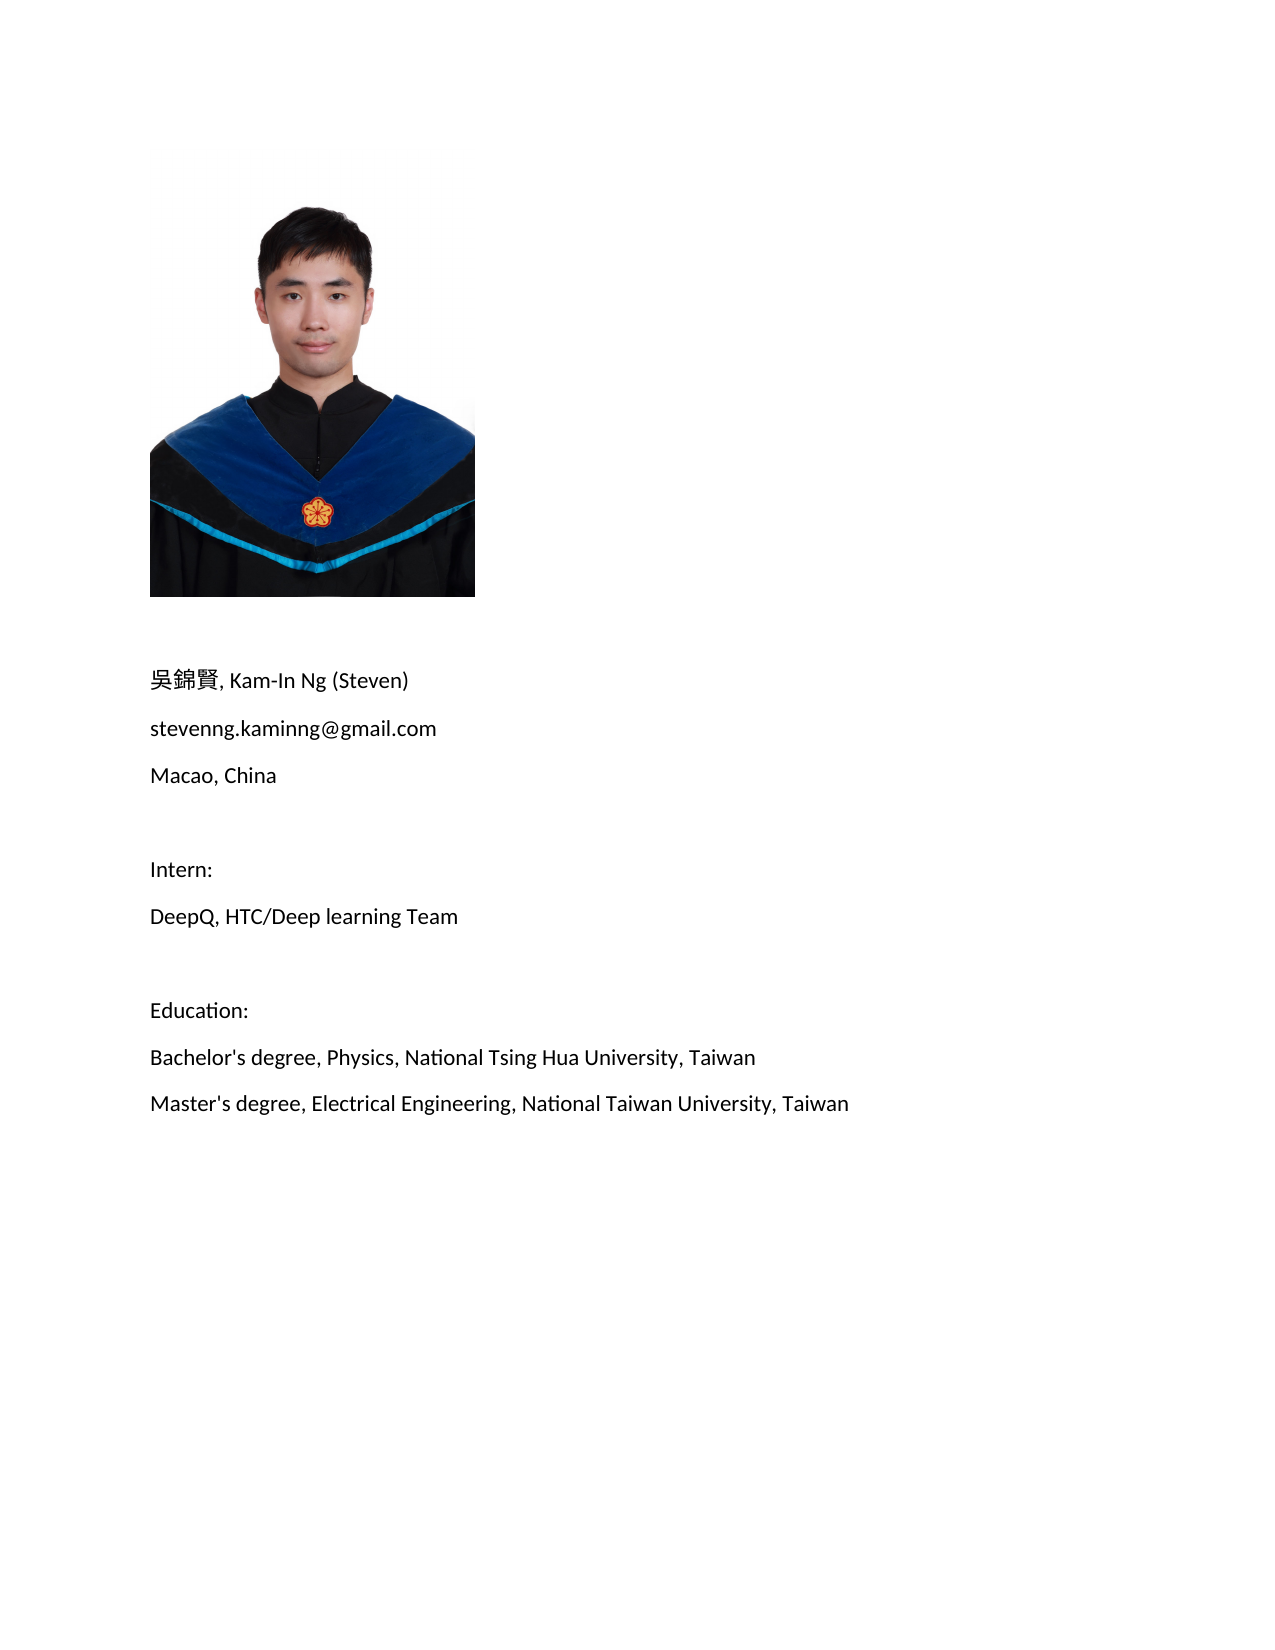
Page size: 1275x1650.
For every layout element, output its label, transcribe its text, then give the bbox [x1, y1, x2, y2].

picture [150, 149, 475, 597]
text Education: [150, 996, 1125, 1024]
text 吳錦賢, Kam-In Ng (Steven) [150, 662, 1125, 695]
text Master's degree, Electrical Engineering, National Taiwan University, Taiwan [150, 1089, 1125, 1118]
text DeepQ, HTC/Deep learning Team [150, 902, 1125, 930]
text stevenng.kaminng@gmail.com [150, 714, 1125, 743]
text Bachelor's degree, Physics, National Tsing Hua University, Taiwan [150, 1043, 1125, 1071]
text Macao, China [150, 761, 1125, 789]
text Intern: [150, 855, 1125, 883]
